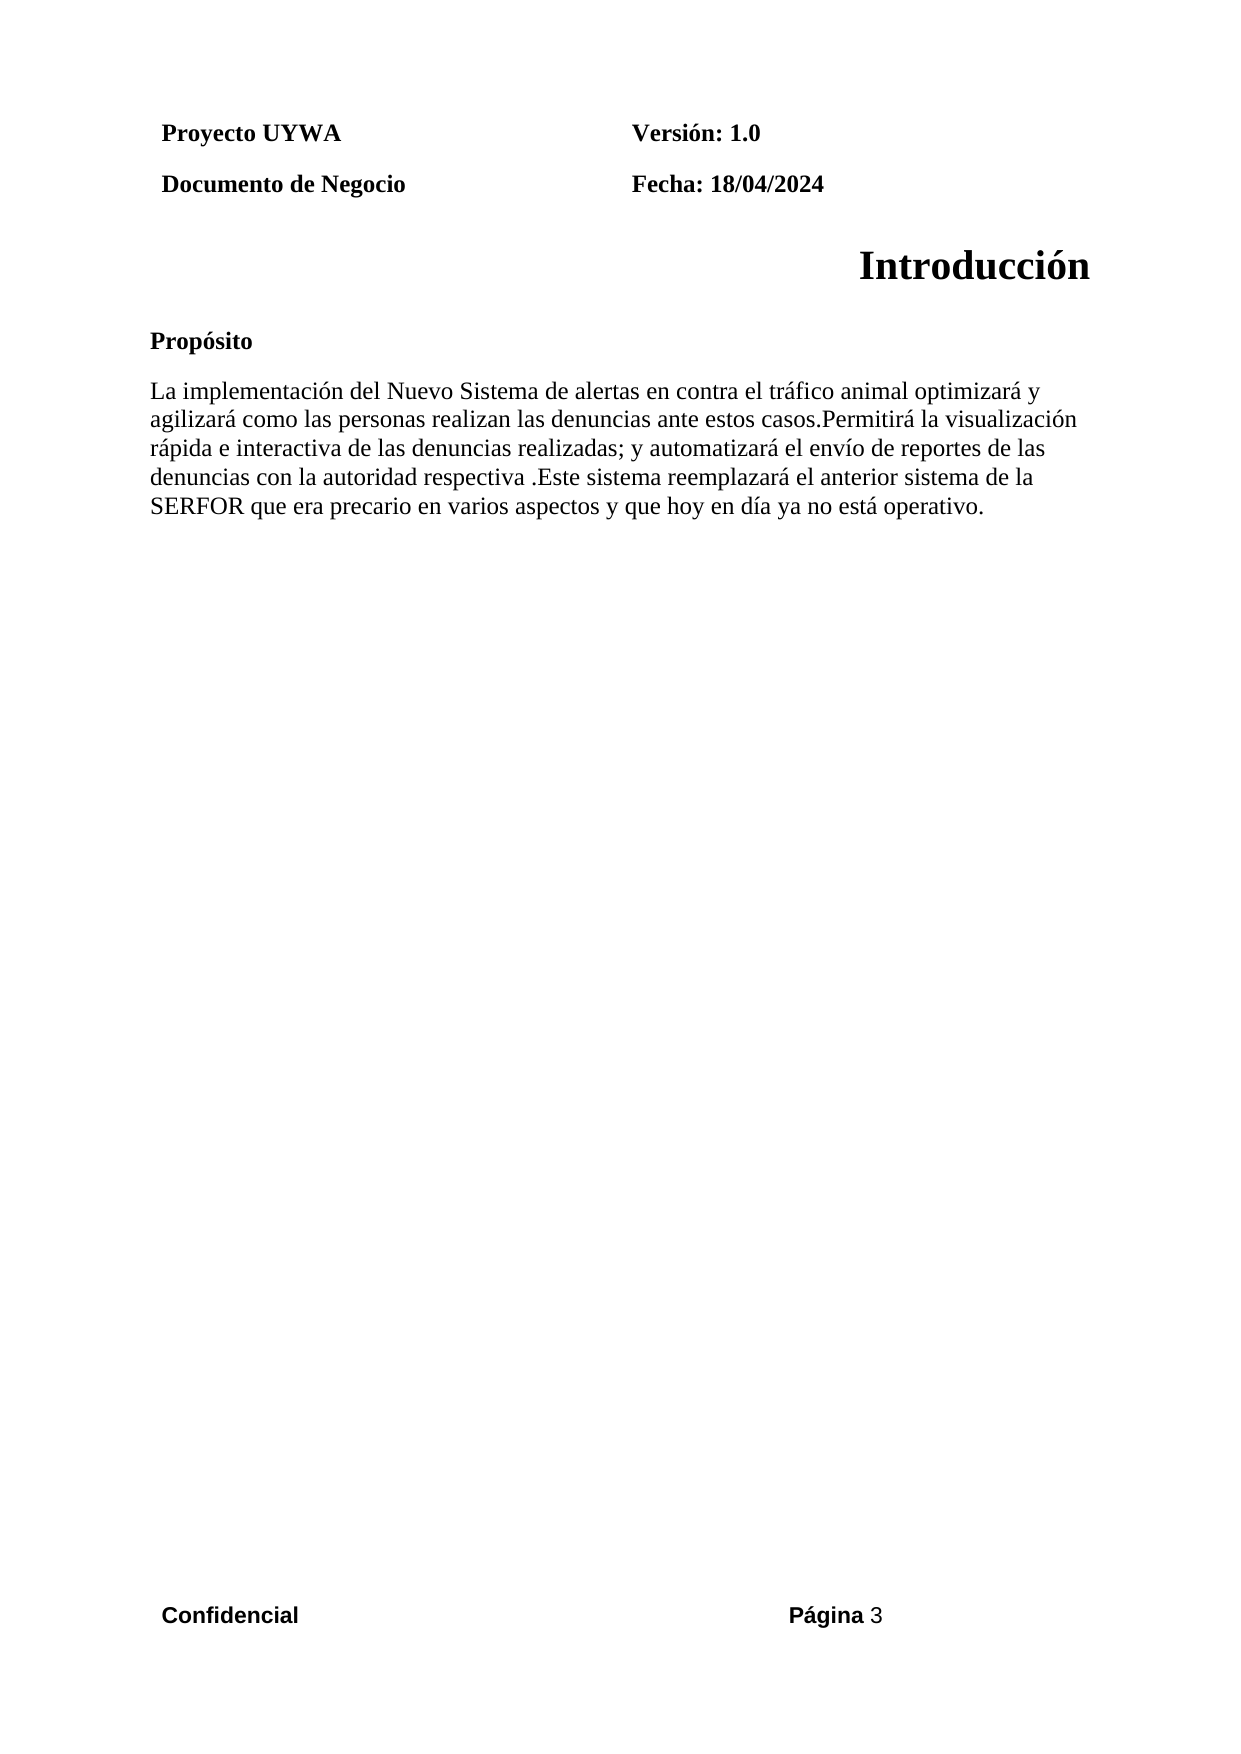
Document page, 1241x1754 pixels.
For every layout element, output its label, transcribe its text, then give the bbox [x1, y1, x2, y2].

subtitle Introducción [150, 241, 1090, 289]
text La implementación del Nuevo Sistema de alertas en contra el tráfico animal optimizará y agilizará como las personas realizan las denuncias ante estos casos.Permitirá la visualización rápida e interactiva de las denuncias realizadas; y automatizará el envío de reportes de las denuncias con la autoridad respectiva .Este sistema reemplazará el anterior sistema de la SERFOR que era precario en varios aspectos y que hoy en día ya no está operativo. [150, 376, 1090, 519]
subtitle Propósito [150, 326, 1090, 355]
